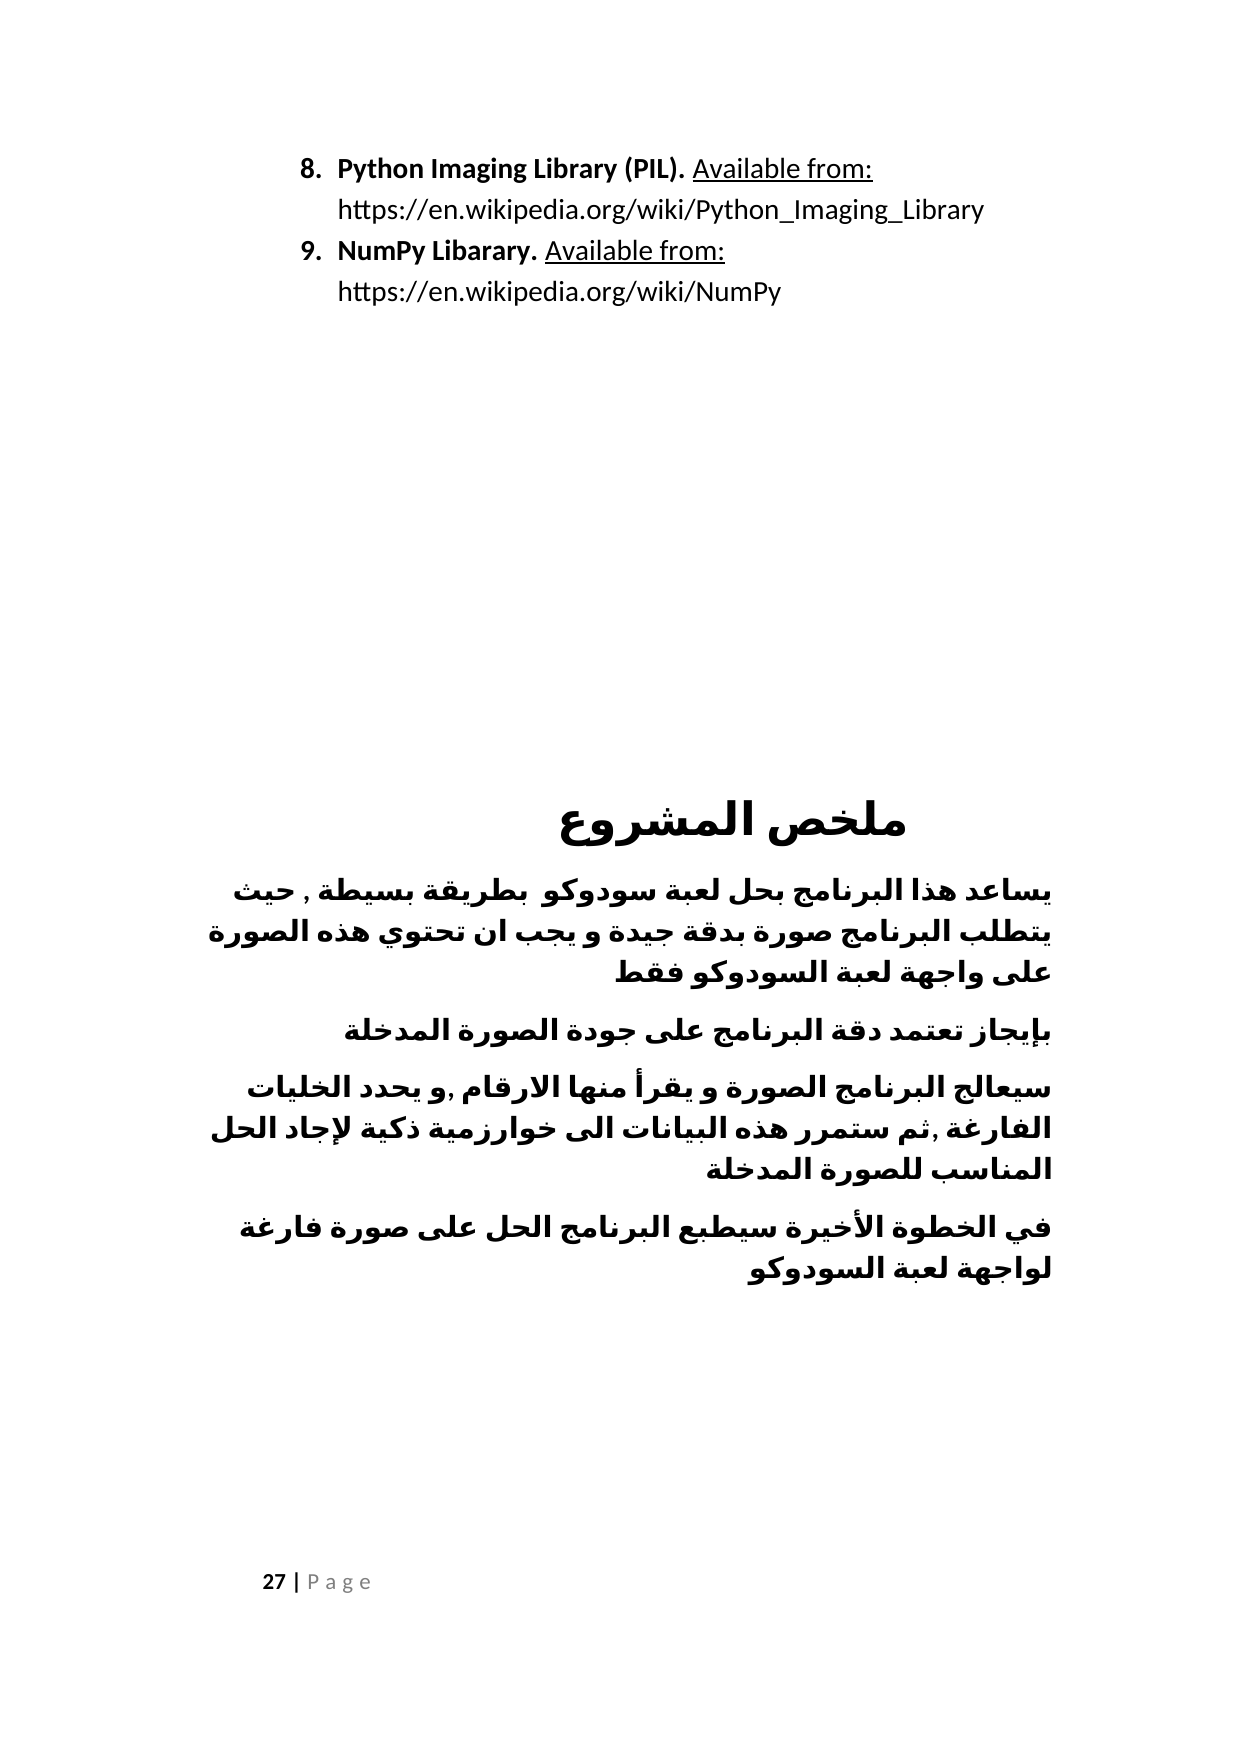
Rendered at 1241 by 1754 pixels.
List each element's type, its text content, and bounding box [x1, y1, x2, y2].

list Python Imaging Library (PIL). Available from: https://en.wikipedia.org/wiki/Python_Imaging_Library [300, 150, 1053, 227]
text ملخص المشروع [337, 791, 1053, 847]
list NumPy Libarary. Available from: https://en.wikipedia.org/wiki/NumPy [300, 232, 1053, 308]
text في الخطوة الأخيرة سيطبع البرنامج الحل على صورة فارغة لواجهة لعبة السودوكو [187, 1209, 1053, 1285]
text سيعالج البرنامج الصورة و يقرأ منها الارقام ,و يحدد الخليات الفارغة ,ثم ستمرر هذه البيانات الى خوارزمية ذكية لإجاد الحل المناسب للصورة المدخلة [187, 1069, 1053, 1187]
text بإيجاز تعتمد دقة البرنامج على جودة الصورة المدخلة [187, 1012, 1053, 1047]
text يساعد هذا البرنامج بحل لعبة سودوكو بطريقة بسيطة , حيث يتطلب البرنامج صورة بدقة جيدة و يجب ان تحتوي هذه الصورة على واجهة لعبة السودوكو فقط [187, 872, 1053, 990]
